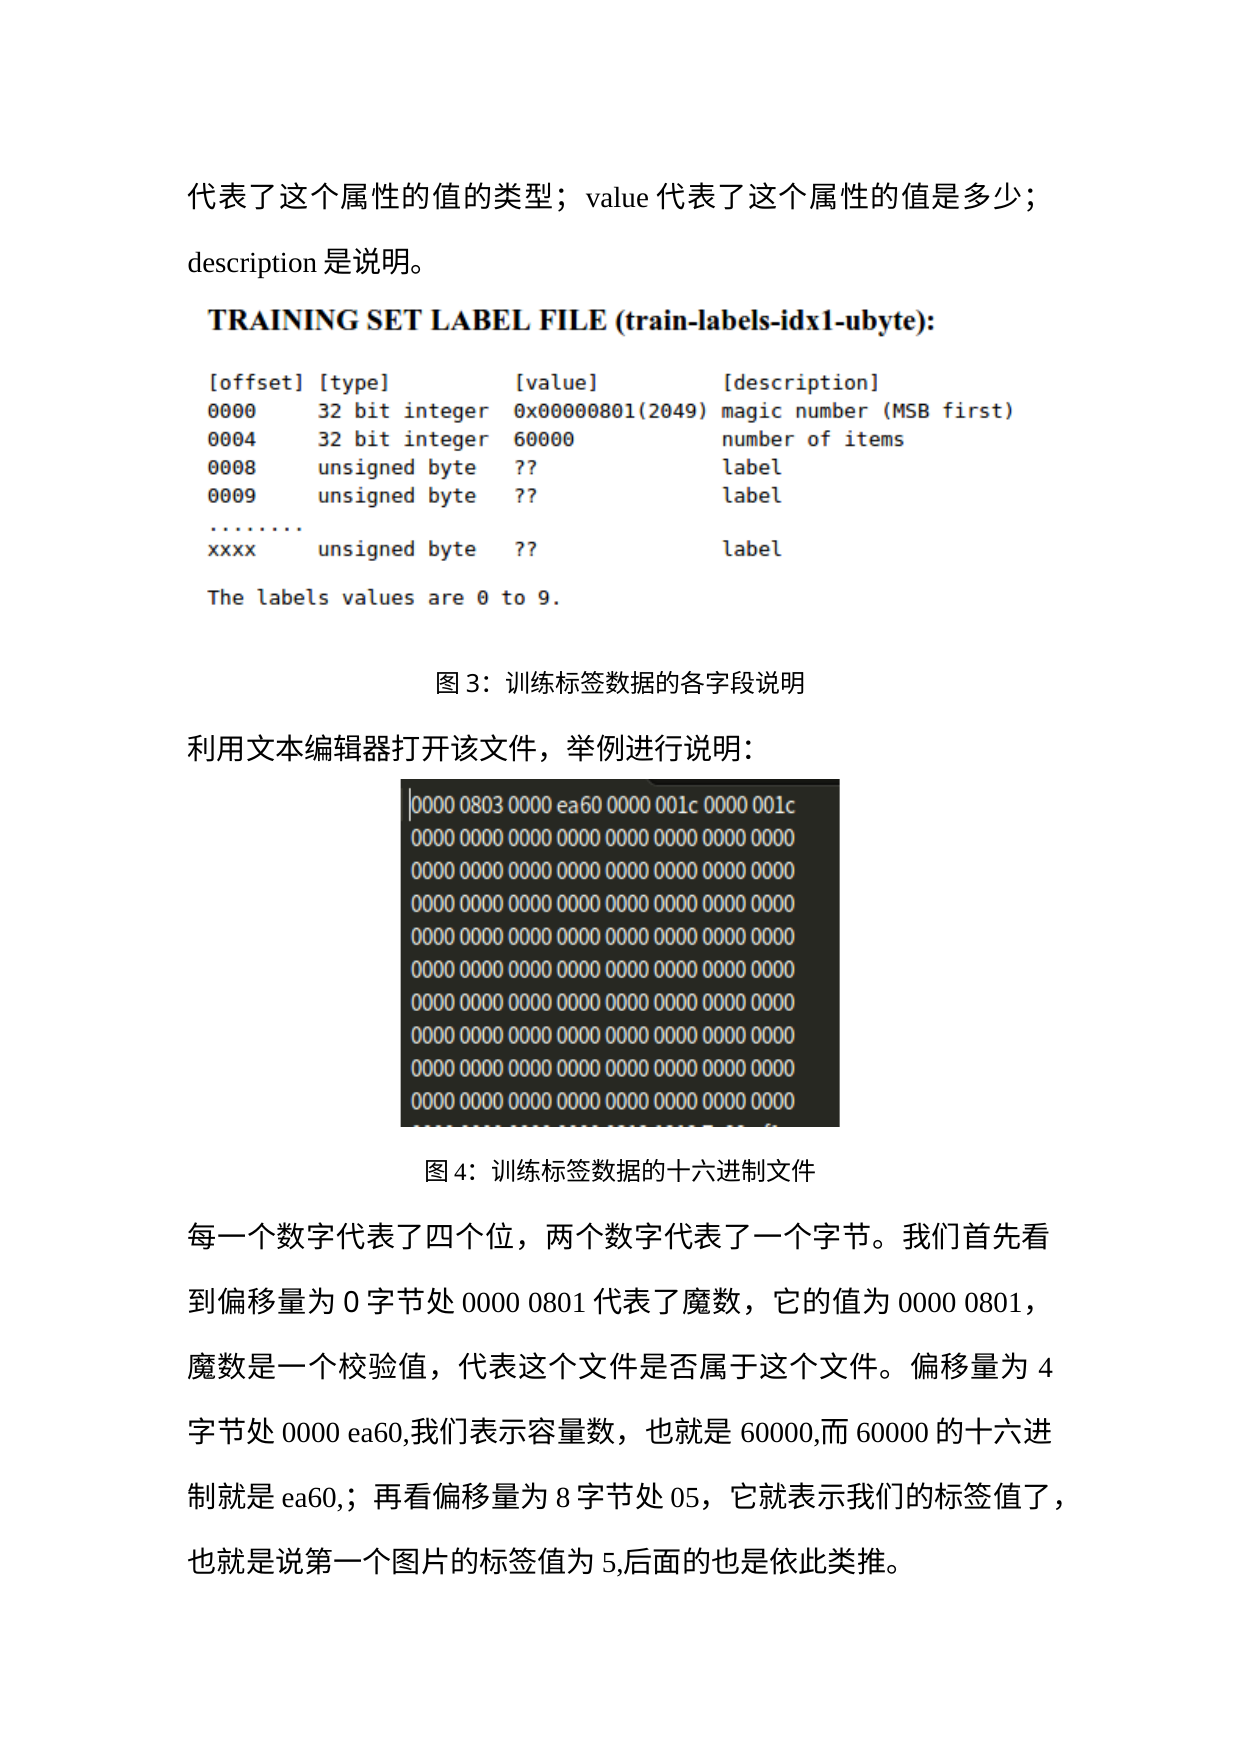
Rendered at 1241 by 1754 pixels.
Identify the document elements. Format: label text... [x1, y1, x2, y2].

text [187, 162, 1053, 292]
text 图4：训练标签数据的十六进制文件 [187, 1137, 1053, 1202]
text 每一个数字代表了四个位，两个数字代表了一个字节。我们首先看到偏移量为0字节处0000 0801代表了魔数，它的值为0000 0801，魔数是一个校验值，代表这个文件是否属于这个文件。偏移量为4字节处0000 ea60,我们表示容量数，也就是60000,而60000的十六进制就是ea60,；再看偏移量为8字节处05，它就表示我们的标签值了，也就是说第一个图片的标签值为5,后面的也是依此类推。 [187, 1202, 1053, 1592]
picture [400, 779, 840, 1127]
text 图3：训练标签数据的各字段说明 [187, 649, 1053, 714]
picture [206, 292, 1035, 630]
text 利用文本编辑器打开该文件，举例进行说明： [187, 714, 1053, 779]
